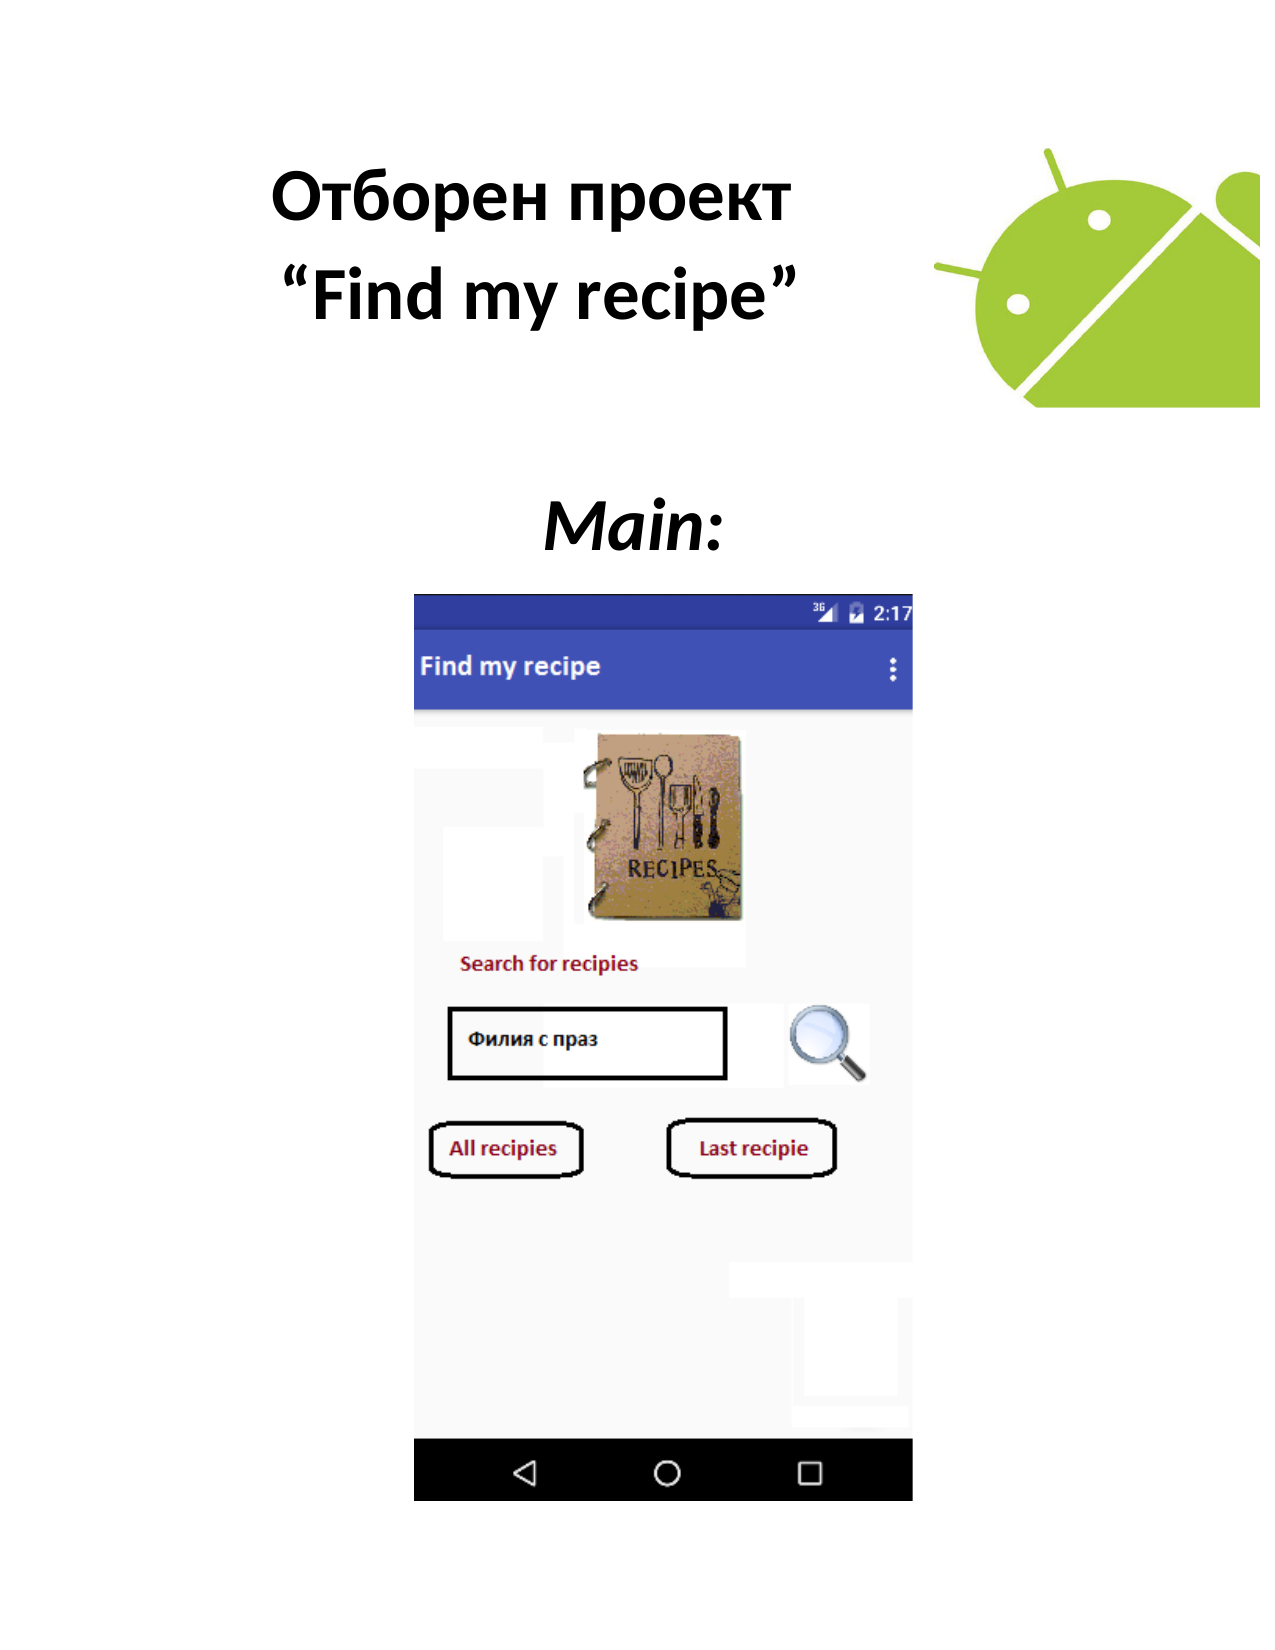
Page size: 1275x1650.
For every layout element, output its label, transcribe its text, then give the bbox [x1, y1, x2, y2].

text Main: [148, 477, 1127, 569]
picture [412, 594, 913, 1497]
picture [934, 148, 1260, 408]
text Отборен проект “Find my recipe” [148, 148, 934, 338]
